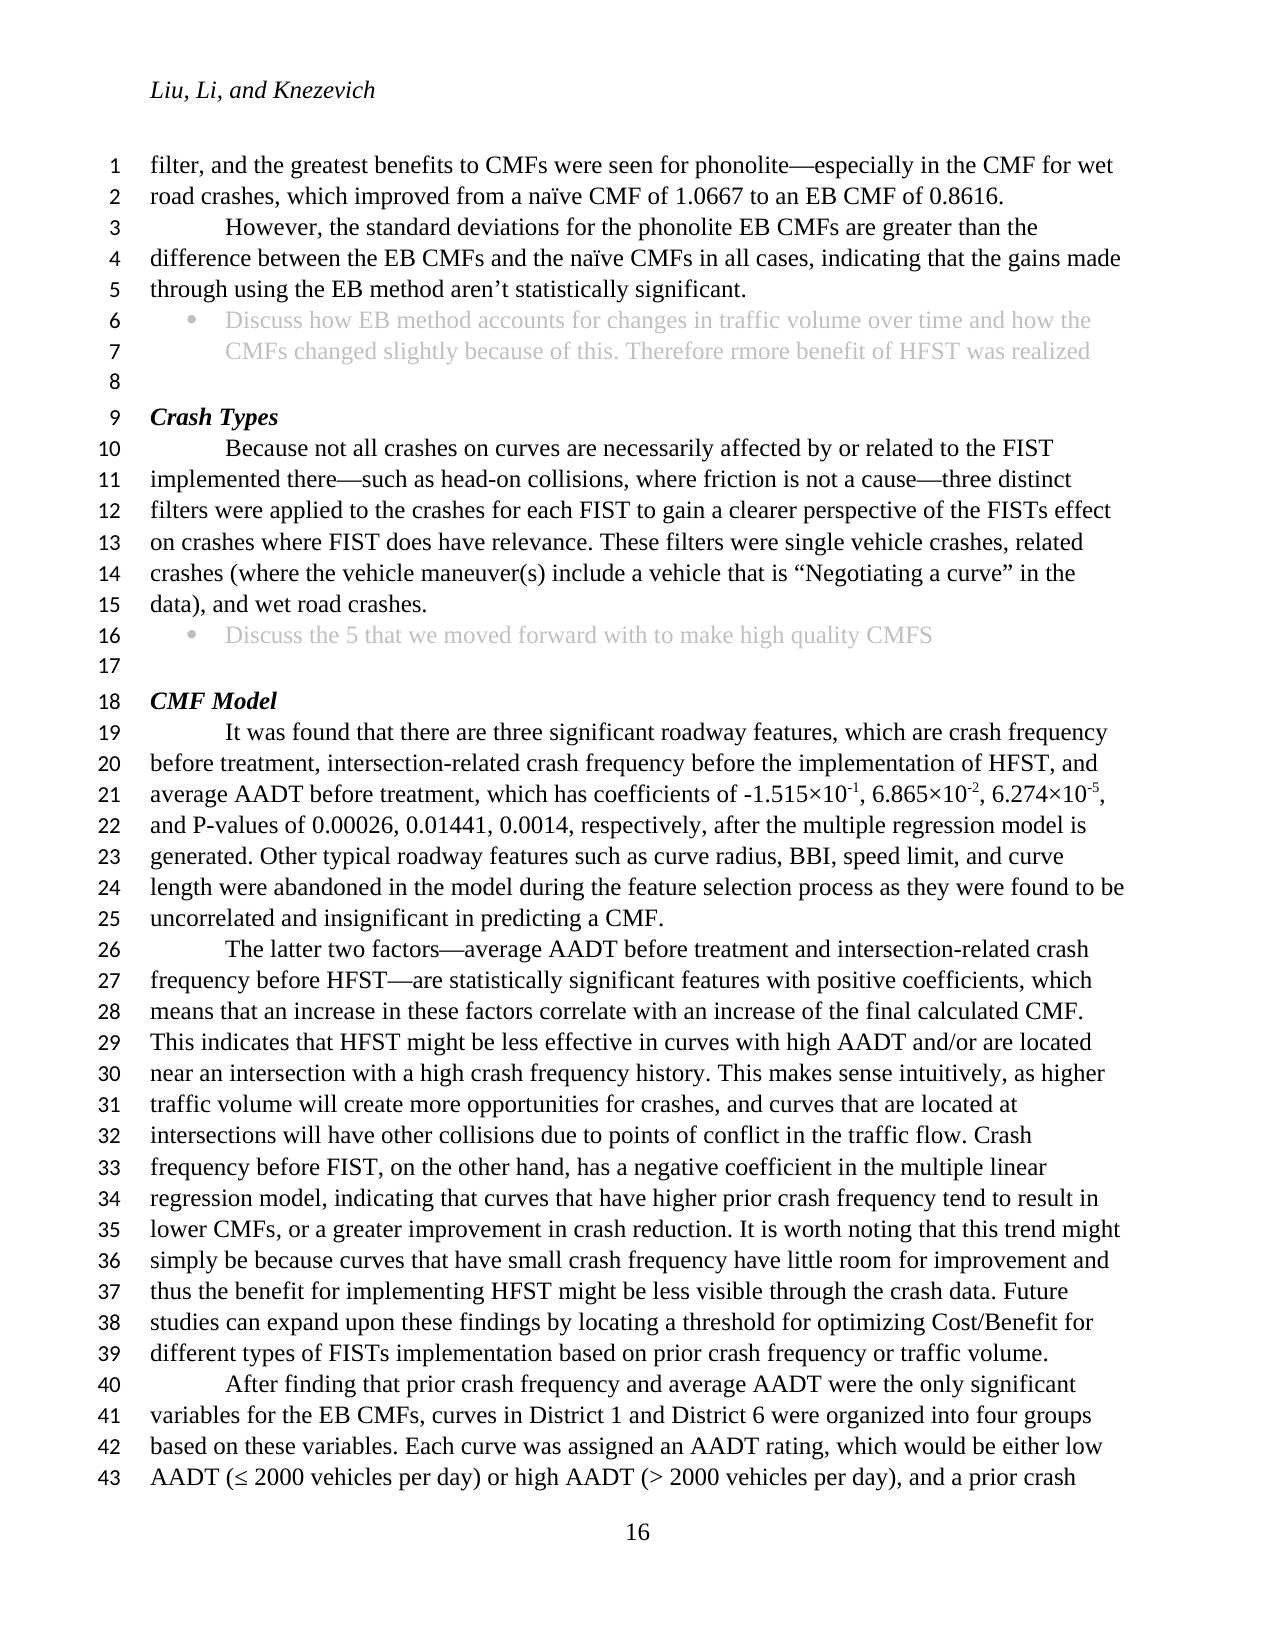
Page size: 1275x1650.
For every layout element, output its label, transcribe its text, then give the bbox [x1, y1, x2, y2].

list Discuss how EB method accounts for changes in traffic volume over time and how the CMFs changed slightly because of this. Therefore rmore benefit of HFST was realized [187, 305, 1125, 365]
text The latter two factors—average AADT before treatment and intersection-related crash frequency before HFST—are statistically significant features with positive coefficients, which means that an increase in these factors correlate with an increase of the final calculated CMF. This indicates that HFST might be less effective in curves with high AADT and/or are located near an intersection with a high crash frequency history. This makes sense intuitively, as higher traffic volume will create more opportunities for crashes, and curves that are located at intersections will have other collisions due to points of conflict in the traffic flow. Crash frequency before FIST, on the other hand, has a negative coefficient in the multiple linear regression model, indicating that curves that have higher prior crash frequency tend to result in lower CMFs, or a greater improvement in crash reduction. It is worth noting that this trend might simply be because curves that have small crash frequency have little room for improvement and thus the benefit for implementing HFST might be less visible through the crash data. Future studies can expand upon these findings by locating a threshold for optimizing Cost/Benefit for different types of FISTs implementation based on prior crash frequency or traffic volume. [150, 934, 1125, 1367]
subtitle CMF Model [150, 686, 1125, 715]
text Because not all crashes on curves are necessarily affected by or related to the FIST implemented there—such as head-on collisions, where friction is not a cause—three distinct filters were applied to the crashes for each FIST to gain a clearer perspective of the FISTs effect on crashes where FIST does have relevance. These filters were single vehicle crashes, related crashes (where the vehicle maneuver(s) include a vehicle that is “Negotiating a curve” in the data), and wet road crashes. [150, 433, 1125, 617]
text However, the standard deviations for the phonolite EB CMFs are greater than the difference between the EB CMFs and the naïve CMFs in all cases, indicating that the gains made through using the EB method aren’t statistically significant. [150, 212, 1125, 303]
list Discuss the 5 that we moved forward with to make high quality CMFS [187, 620, 1125, 648]
text It was found that there are three significant roadway features, which are crash frequency before treatment, intersection-related crash frequency before the implementation of HFST, and average AADT before treatment, which has coefficients of -1.515×10-1, 6.865×10-2, 6.274×10-5, and P-values of 0.00026, 0.01441, 0.0014, respectively, after the multiple regression model is generated. Other typical roadway features such as curve radius, BBI, speed limit, and curve length were abandoned in the model during the feature selection process as they were found to be uncorrelated and insignificant in predicting a CMF. [150, 717, 1125, 932]
subtitle Crash Types [150, 402, 1125, 431]
